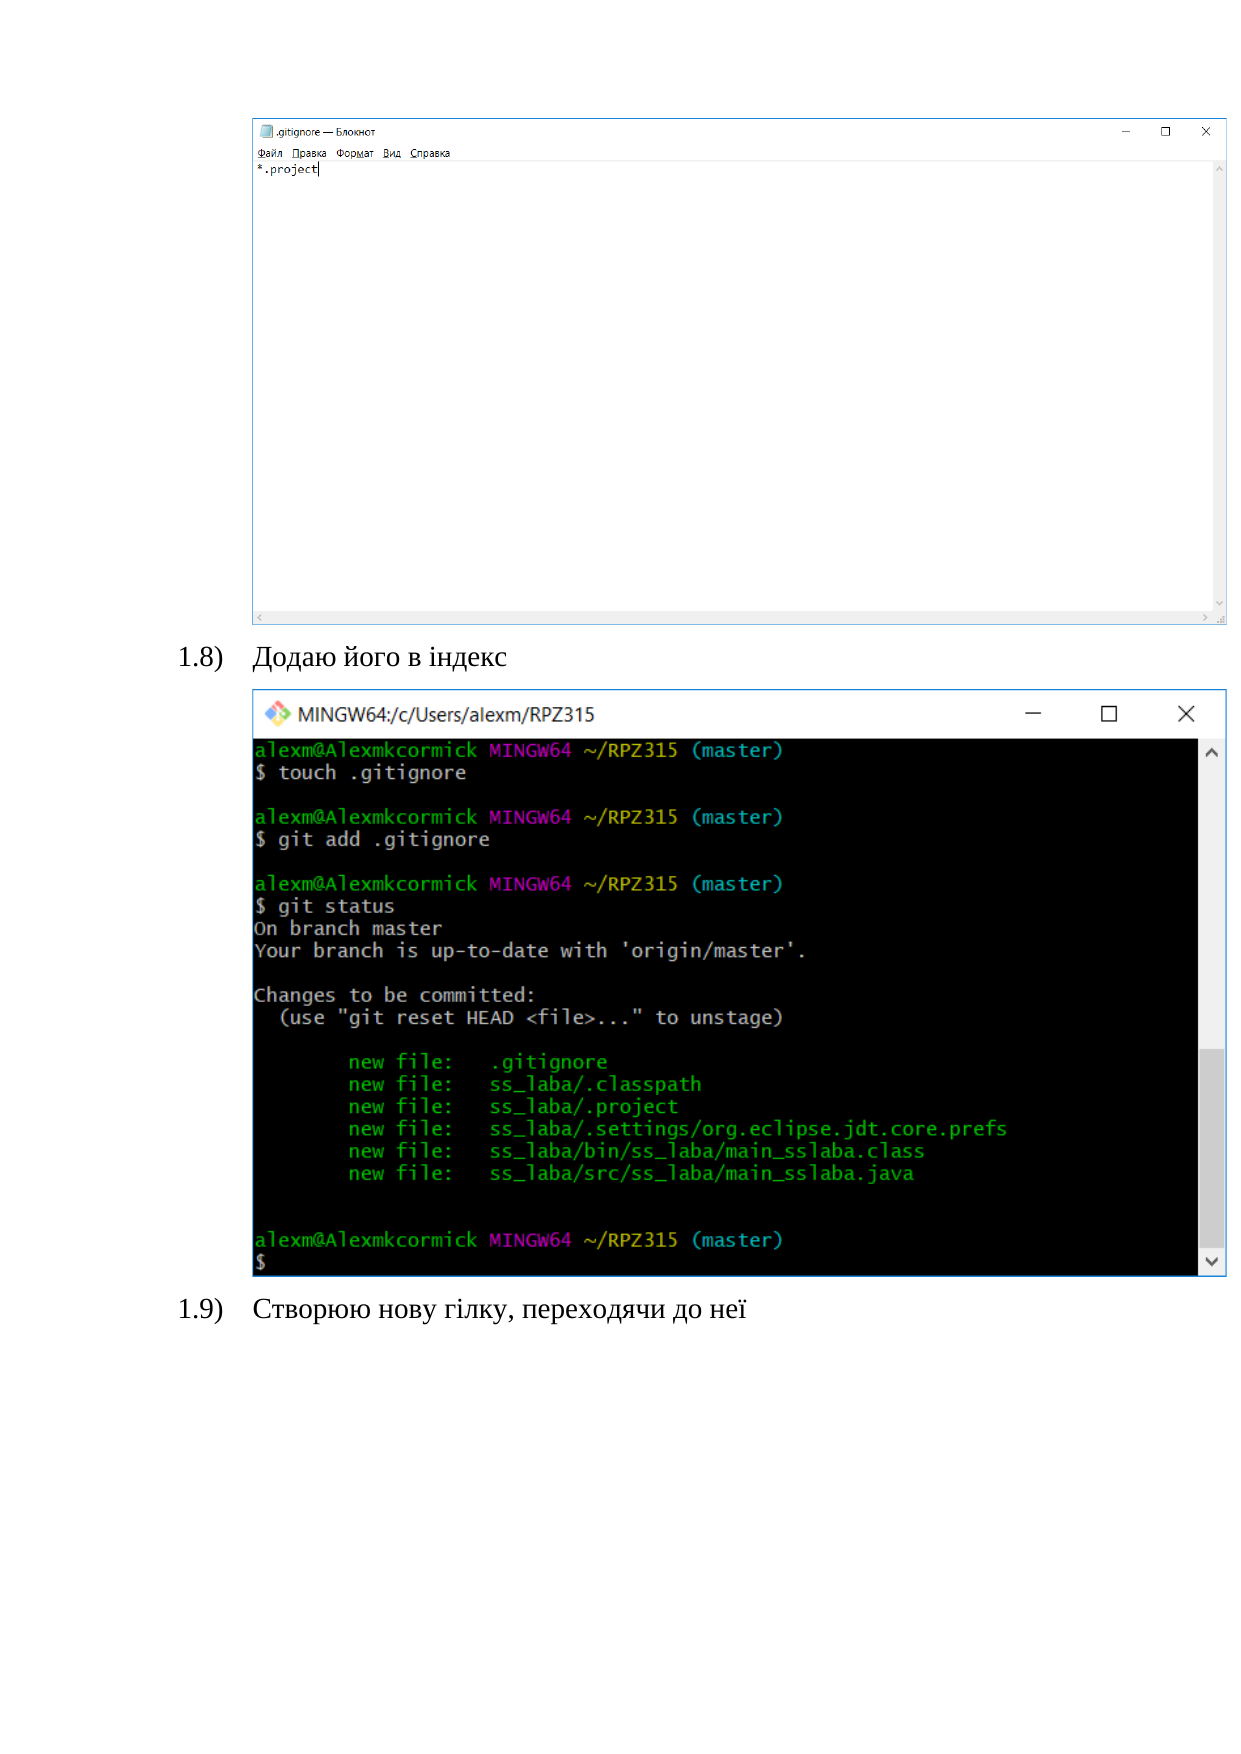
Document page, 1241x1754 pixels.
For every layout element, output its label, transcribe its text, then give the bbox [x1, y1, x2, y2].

list Додаю його в індекс [177, 639, 1152, 672]
picture [252, 118, 1227, 625]
picture [252, 689, 1227, 1277]
list Створюю нову гілку, переходячи до неї [177, 1291, 1152, 1324]
